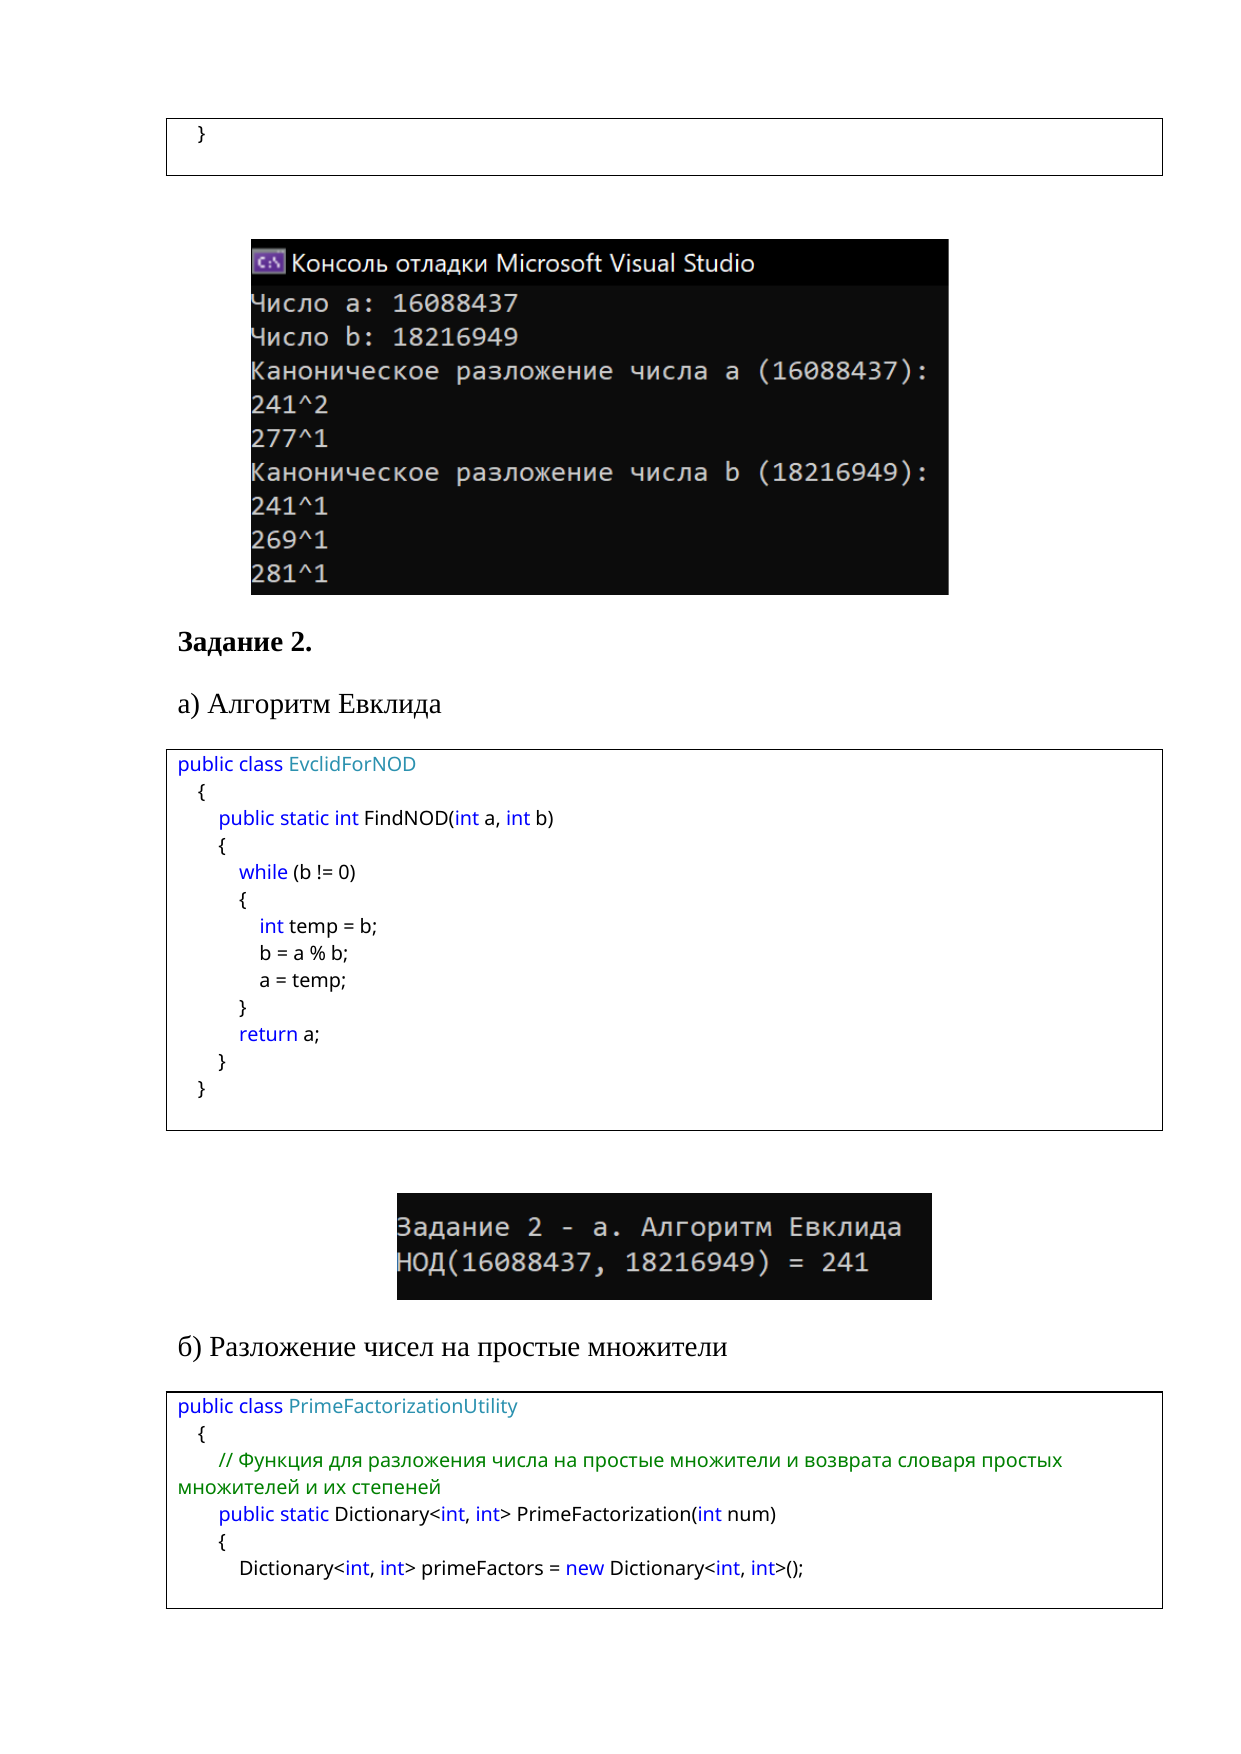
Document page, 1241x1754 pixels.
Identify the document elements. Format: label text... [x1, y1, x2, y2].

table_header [167, 1393, 1162, 1608]
text а) Алгоритм Евклида [177, 687, 1152, 720]
picture [251, 239, 949, 595]
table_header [167, 119, 1162, 175]
picture [397, 1193, 932, 1300]
text б) Разложение чисел на простые множители [177, 1329, 1152, 1362]
text Задание 2. [177, 624, 1152, 657]
table_header public class EvclidForNOD { public static int FindNOD(int a, int b) { while (b != 0) { int temp = b; b = a % b; a = temp; } return a; } } [167, 750, 1162, 1130]
